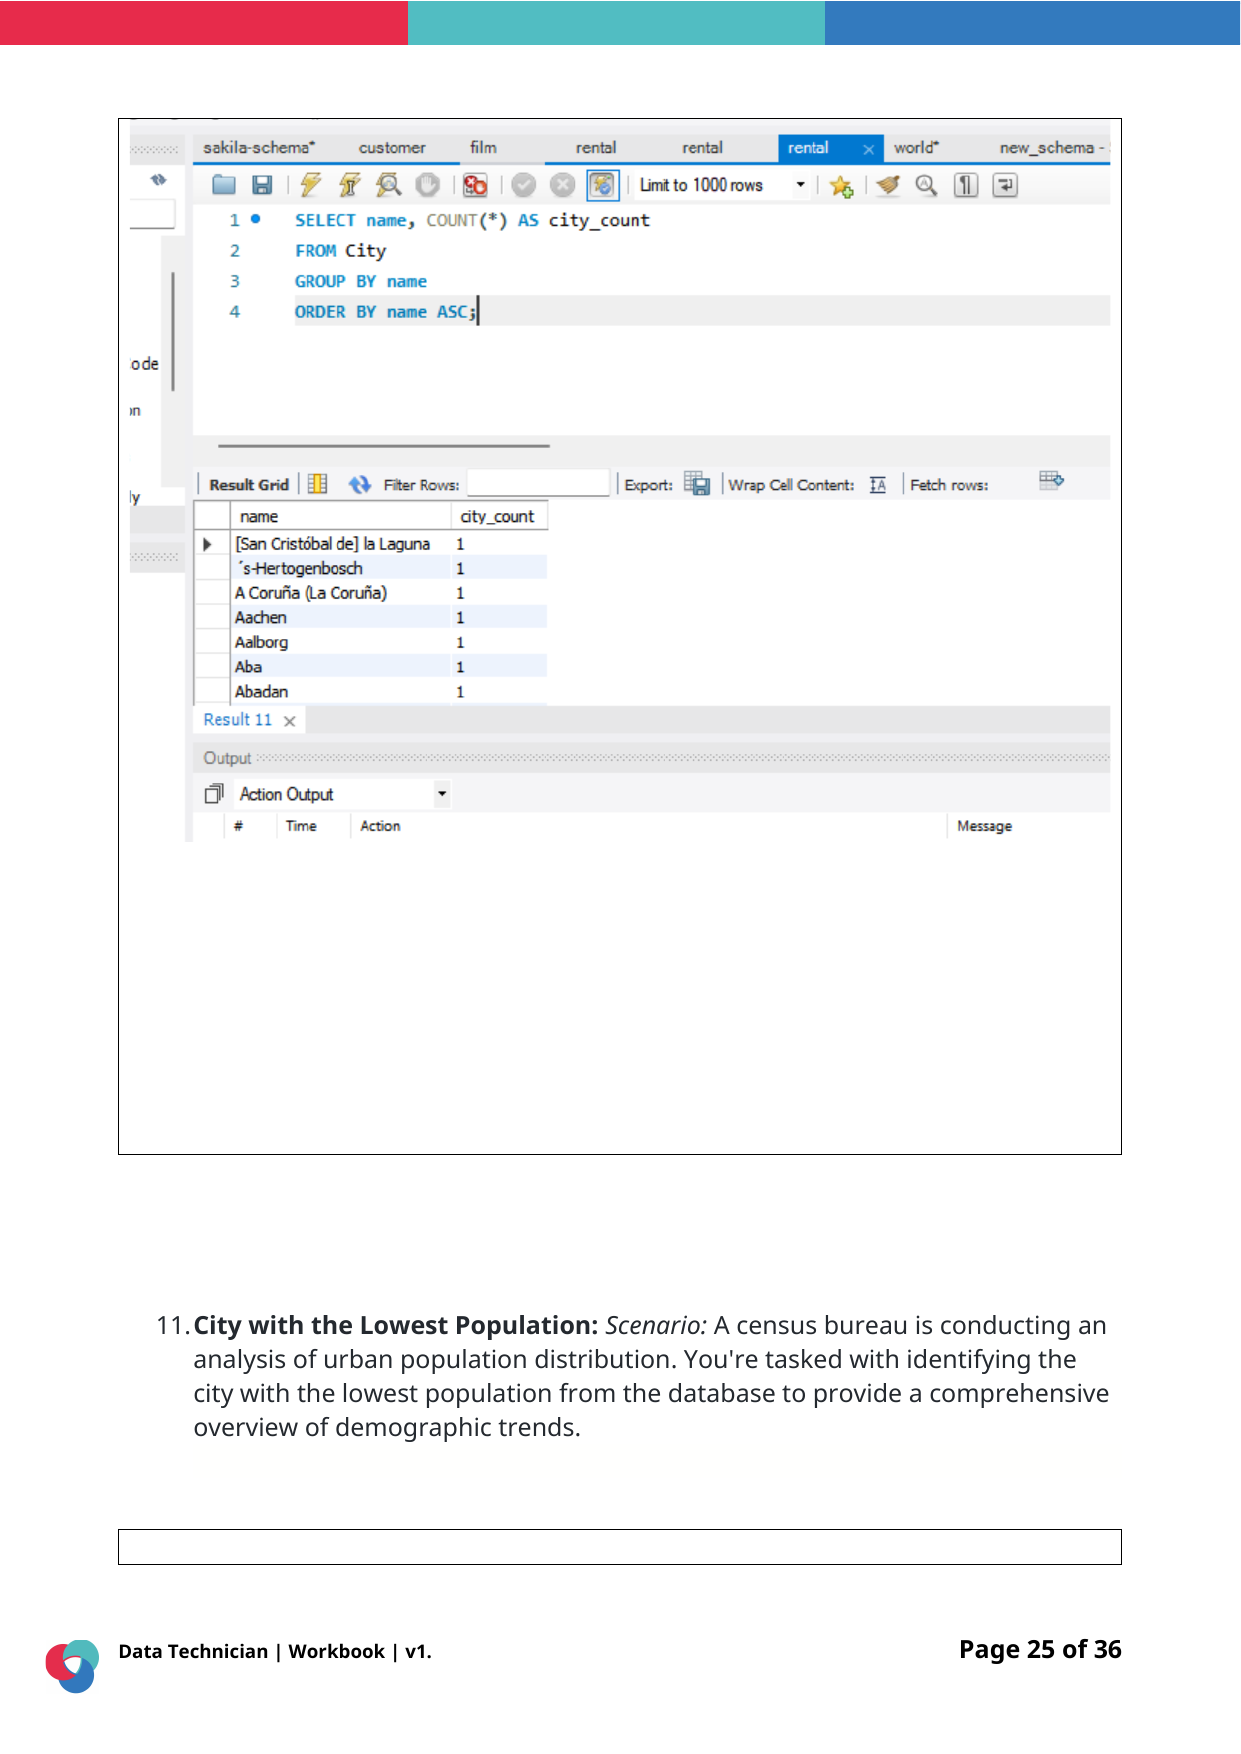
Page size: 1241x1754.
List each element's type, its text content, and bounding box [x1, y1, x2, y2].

picture [129, 119, 1111, 842]
table_header [119, 1530, 1121, 1564]
list City with the Lowest Population: Scenario: A census bureau is conducting an analysis of urban population distribution. You're tasked with identifying the city with the lowest population from the database to provide a comprehensive overview of demographic trends. [156, 1308, 1122, 1444]
picture [45, 1640, 100, 1694]
table_header [119, 119, 1121, 1154]
